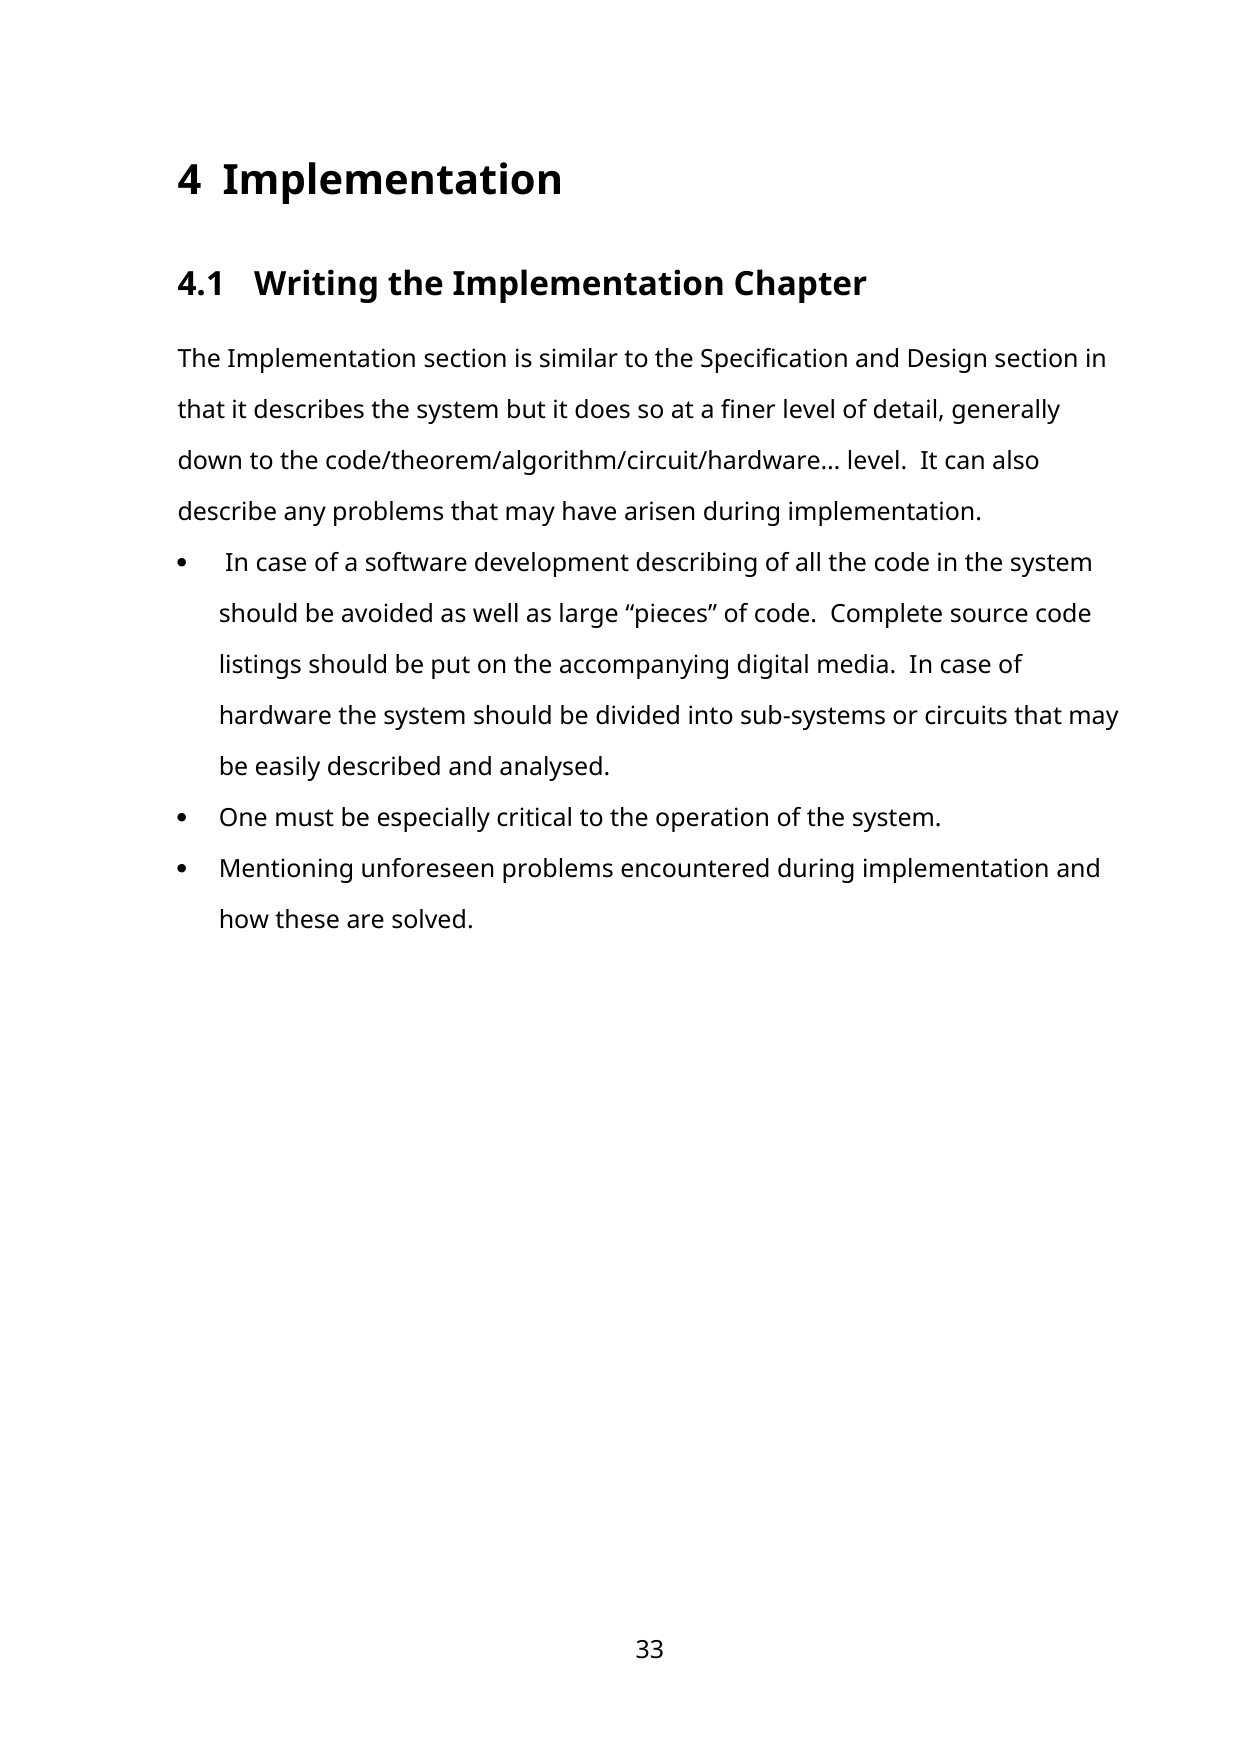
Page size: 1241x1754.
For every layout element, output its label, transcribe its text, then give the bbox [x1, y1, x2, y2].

text The Implementation section is similar to the Specification and Design section in that it describes the system but it does so at a finer level of detail, generally down to the code/theorem/algorithm/circuit/hardware… level. It can also describe any problems that may have arisen during implementation. [177, 341, 1122, 528]
subtitle Writing the Implementation Chapter [177, 260, 1122, 306]
list In case of a software development describing of all the code in the system should be avoided as well as large “pieces” of code. Complete source code listings should be put on the accompanying digital media. In case of hardware the system should be divided into sub-systems or circuits that may be easily described and analysed. [177, 545, 1122, 783]
subtitle Implementation [177, 150, 1122, 207]
list One must be especially critical to the operation of the system. [177, 800, 1122, 834]
list Mentioning unforeseen problems encountered during implementation and how these are solved. [177, 851, 1122, 936]
